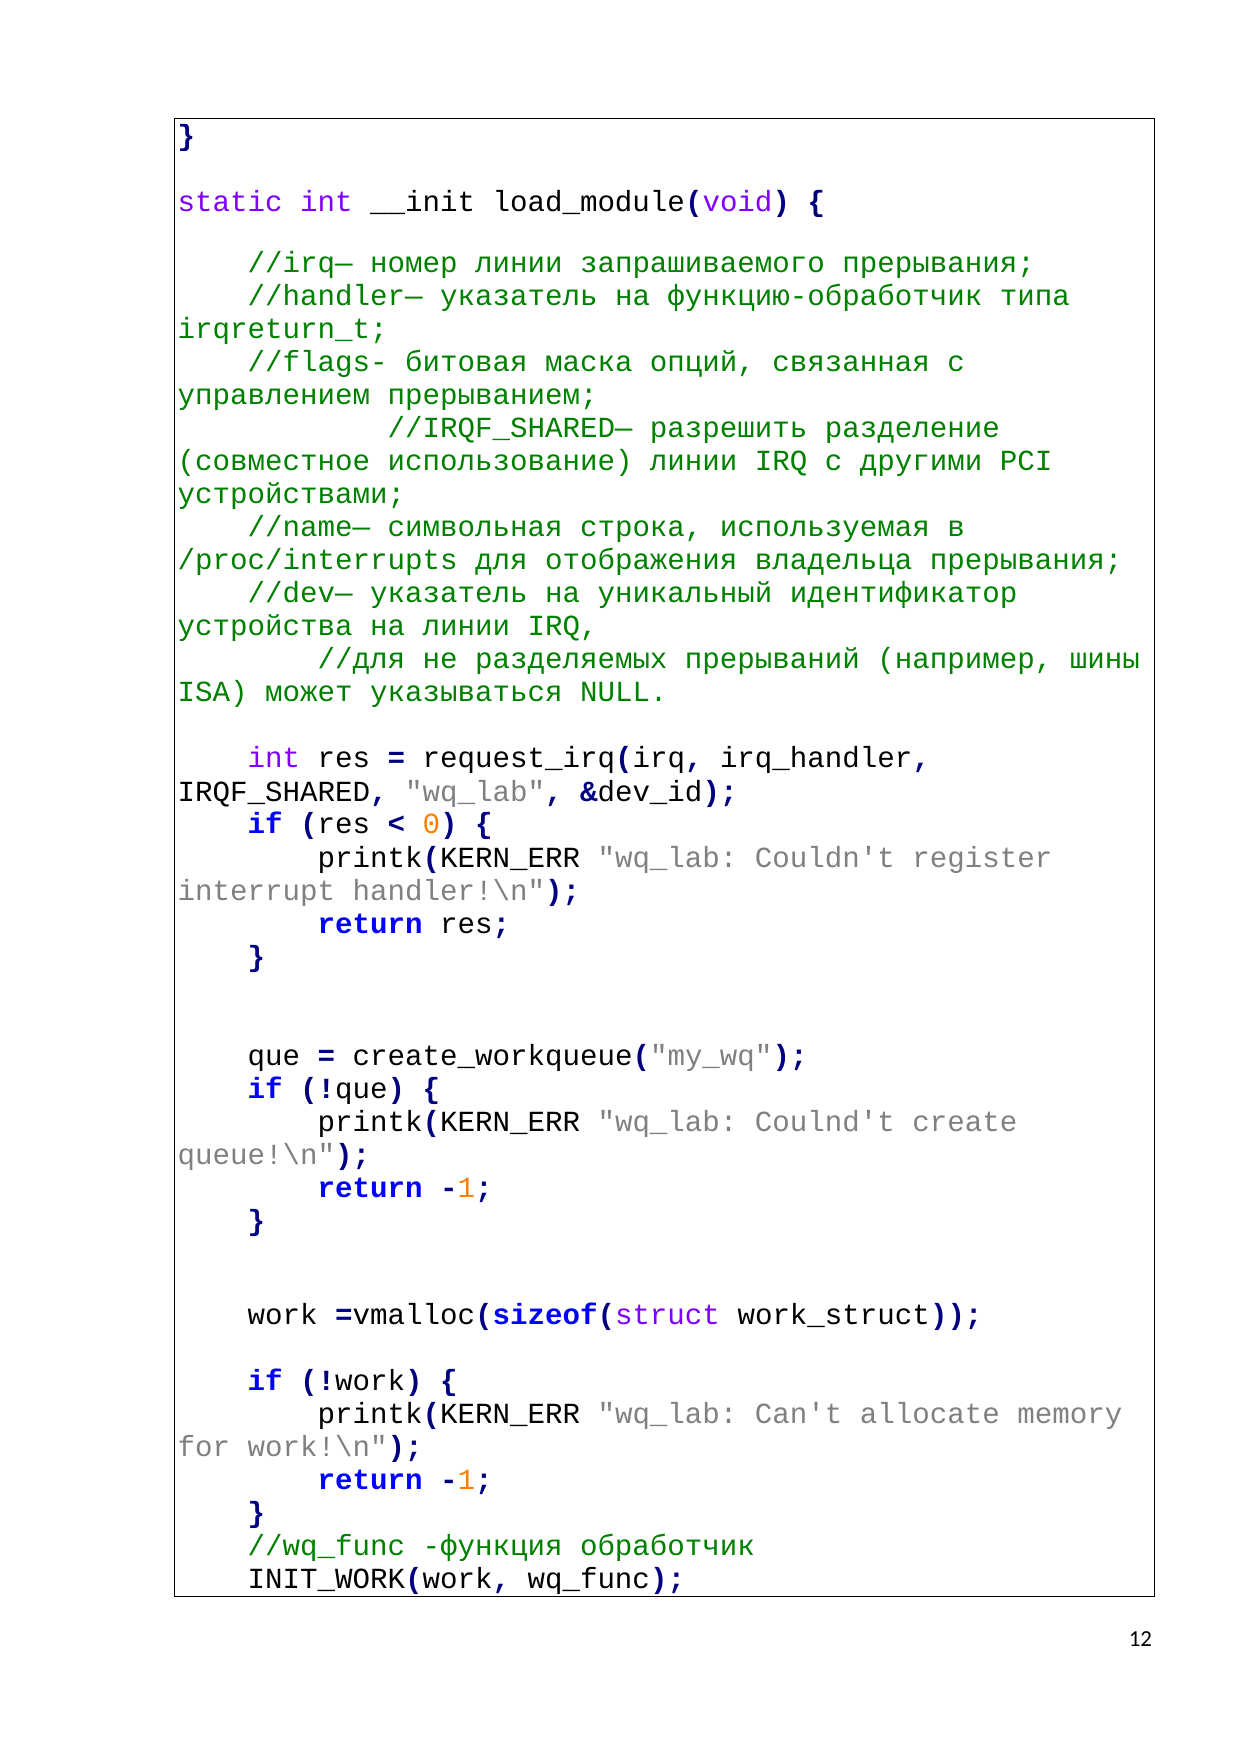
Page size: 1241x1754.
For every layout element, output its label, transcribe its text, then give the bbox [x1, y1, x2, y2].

text static int __init load_module(void) { [177, 187, 1152, 220]
text //wq_func -функция обработчик [177, 1531, 1152, 1564]
text return -1; [177, 1173, 1152, 1206]
text } [175, 119, 1154, 154]
text //handler— указатель на функцию-обработчик типа irqreturn_t; [177, 281, 1152, 347]
text return res; [177, 909, 1152, 942]
text //IRQF_SHARED— разрешить разделение (совместное использование) линии IRQ с другими PCI устройствами; [177, 413, 1152, 512]
text que = create_workqueue("my_wq"); [177, 1041, 1152, 1074]
text //для не разделяемых прерываний (например, шины ISA) может указываться NULL. [177, 644, 1152, 711]
text //flags- битовая маска опций, связанная с управлением прерыванием; [177, 347, 1152, 413]
text INIT_WORK(work, wq_func); [177, 1564, 1152, 1596]
text } [177, 942, 1152, 975]
text if (res < 0) { [177, 810, 1152, 843]
text //dev— указатель на уникальный идентификатор устройства на линии IRQ, [177, 578, 1152, 644]
text //name— символьная строка, используемая в /proc/interrupts для отображения владельца прерывания; [177, 512, 1152, 578]
text printk(KERN_ERR "wq_lab: Couldn't register interrupt handler!\n"); [177, 843, 1152, 909]
text if (!que) { [177, 1074, 1152, 1107]
text //irq— номер линии запрашиваемого прерывания; [177, 248, 1152, 281]
text work =vmalloc(sizeof(struct work_struct)); [177, 1300, 1152, 1333]
text } [177, 1206, 1152, 1239]
text return -1; [177, 1465, 1152, 1498]
text int res = request_irq(irq, irq_handler, IRQF_SHARED, "wq_lab", &dev_id); [177, 744, 1152, 810]
text } [177, 1498, 1152, 1531]
text if (!work) { [177, 1366, 1152, 1399]
text printk(KERN_ERR "wq_lab: Can't allocate memory for work!\n"); [177, 1399, 1152, 1465]
text printk(KERN_ERR "wq_lab: Coulnd't create queue!\n"); [177, 1107, 1152, 1173]
